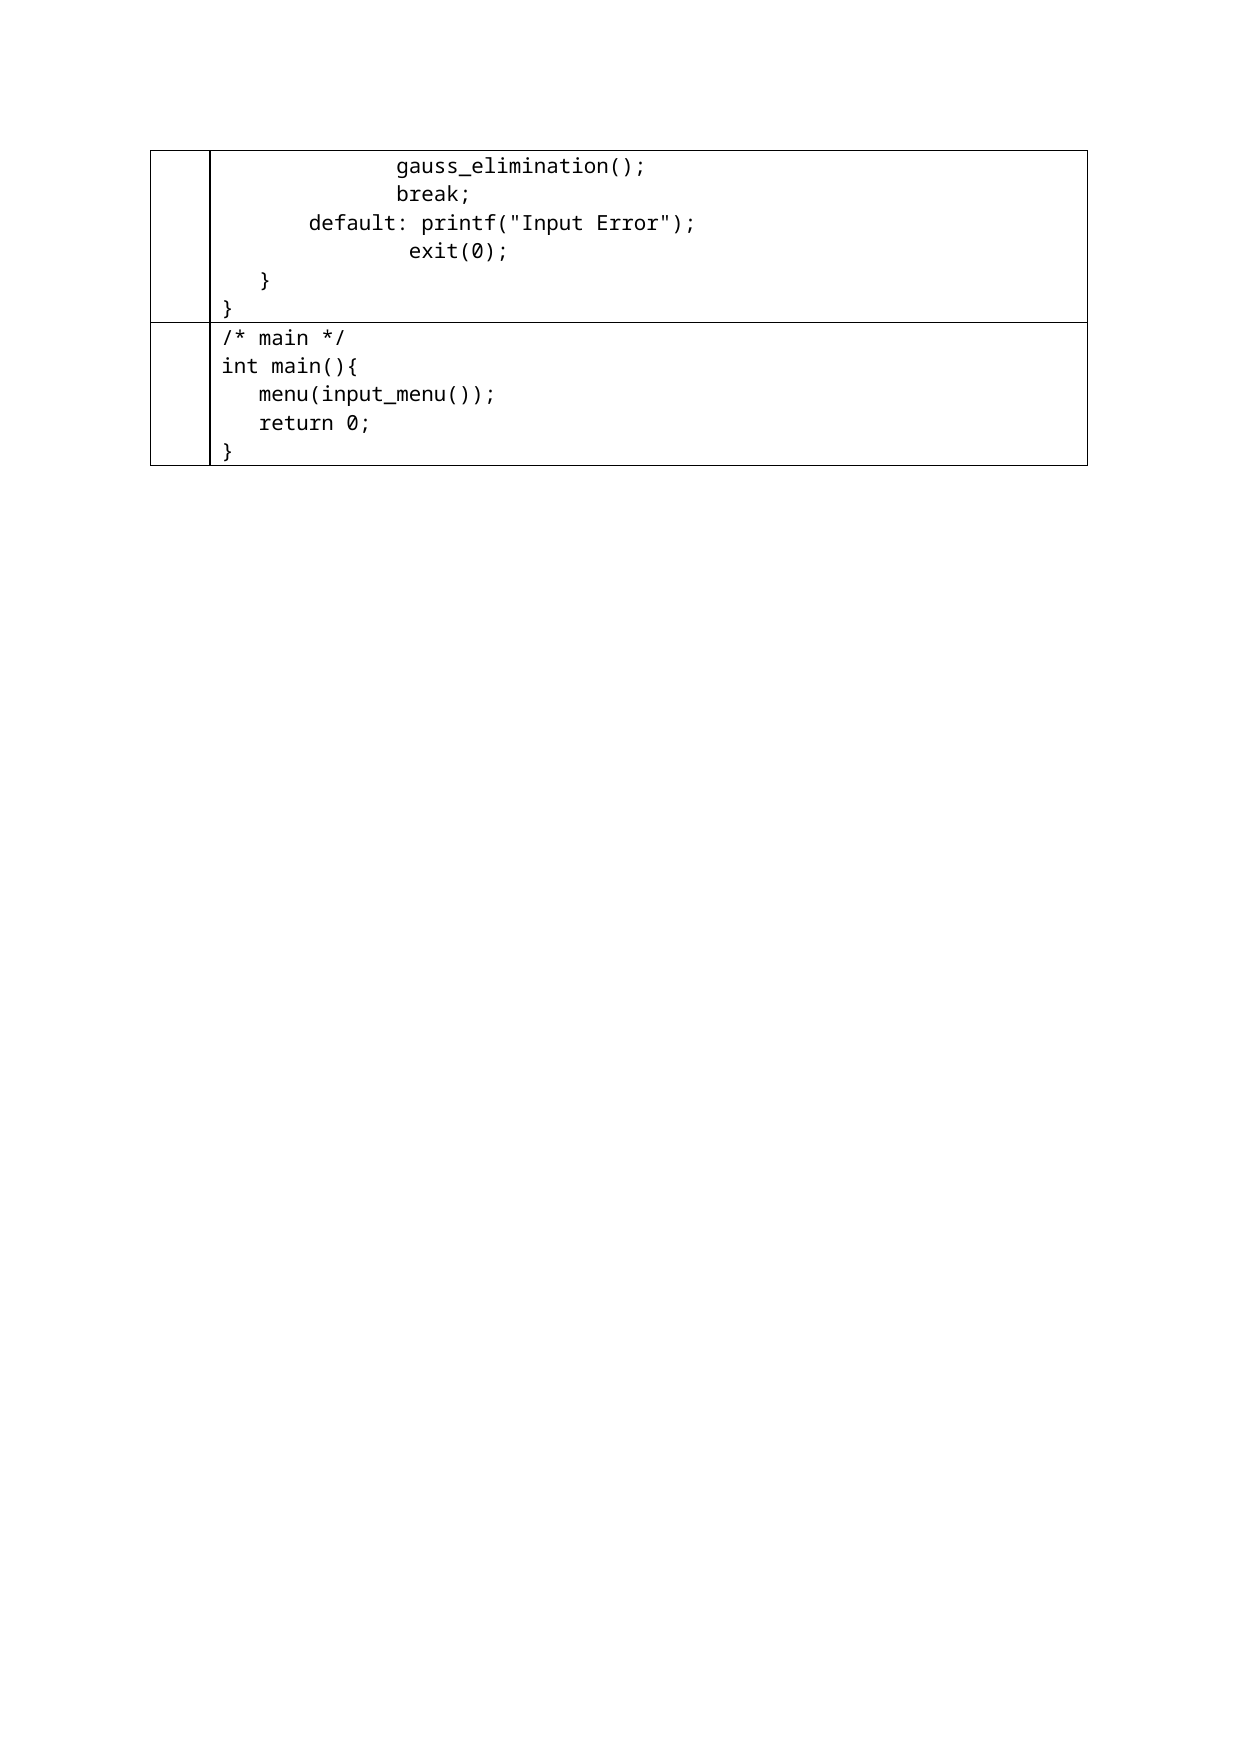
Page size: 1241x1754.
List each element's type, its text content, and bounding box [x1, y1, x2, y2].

table_cell [151, 323, 209, 465]
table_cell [211, 151, 1087, 322]
table_cell /* main */ int main(){ menu(input_menu()); return 0; } [211, 323, 1087, 465]
table_cell [151, 151, 209, 322]
